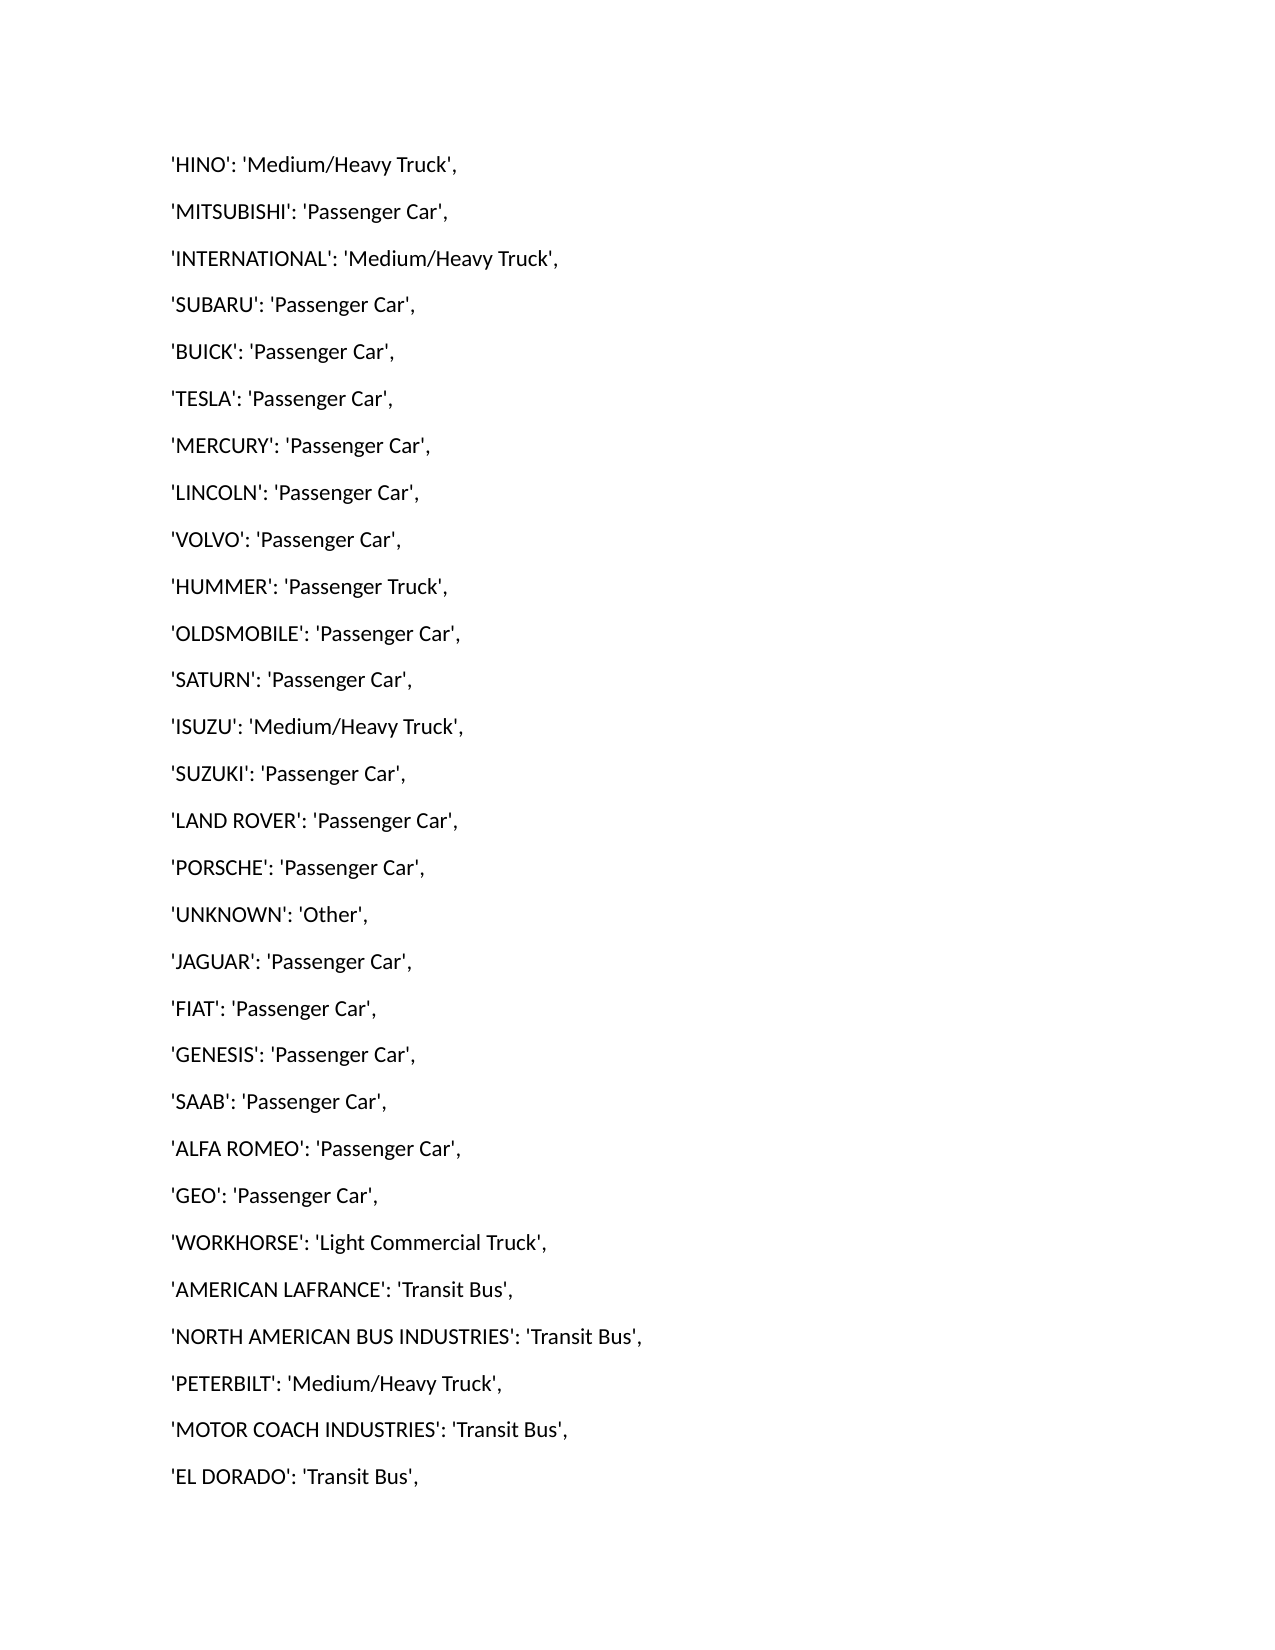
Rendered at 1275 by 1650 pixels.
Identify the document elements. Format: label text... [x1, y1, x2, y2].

text 'INTERNATIONAL': 'Medium/Heavy Truck', [150, 244, 1125, 272]
text 'MOTOR COACH INDUSTRIES': 'Transit Bus', [150, 1416, 1125, 1444]
text 'BUICK': 'Passenger Car', [150, 337, 1125, 366]
text 'EL DORADO': 'Transit Bus', [150, 1462, 1125, 1491]
text 'AMERICAN LAFRANCE': 'Transit Bus', [150, 1275, 1125, 1303]
text 'MITSUBISHI': 'Passenger Car', [150, 197, 1125, 225]
text 'GENESIS': 'Passenger Car', [150, 1041, 1125, 1069]
text 'HINO': 'Medium/Heavy Truck', [150, 150, 1125, 178]
text 'HUMMER': 'Passenger Truck', [150, 572, 1125, 600]
text 'NORTH AMERICAN BUS INDUSTRIES': 'Transit Bus', [150, 1322, 1125, 1350]
text 'GEO': 'Passenger Car', [150, 1181, 1125, 1209]
text 'JAGUAR': 'Passenger Car', [150, 947, 1125, 975]
text 'PORSCHE': 'Passenger Car', [150, 853, 1125, 881]
text 'ALFA ROMEO': 'Passenger Car', [150, 1134, 1125, 1162]
text 'SUBARU': 'Passenger Car', [150, 291, 1125, 319]
text 'SUZUKI': 'Passenger Car', [150, 759, 1125, 787]
text 'UNKNOWN': 'Other', [150, 900, 1125, 928]
text 'LAND ROVER': 'Passenger Car', [150, 806, 1125, 834]
text 'MERCURY': 'Passenger Car', [150, 431, 1125, 459]
text 'PETERBILT': 'Medium/Heavy Truck', [150, 1369, 1125, 1397]
text 'SATURN': 'Passenger Car', [150, 666, 1125, 694]
text 'FIAT': 'Passenger Car', [150, 994, 1125, 1022]
text 'OLDSMOBILE': 'Passenger Car', [150, 619, 1125, 647]
text 'TESLA': 'Passenger Car', [150, 384, 1125, 412]
text 'ISUZU': 'Medium/Heavy Truck', [150, 712, 1125, 741]
text 'SAAB': 'Passenger Car', [150, 1087, 1125, 1116]
text 'WORKHORSE': 'Light Commercial Truck', [150, 1228, 1125, 1256]
text 'LINCOLN': 'Passenger Car', [150, 478, 1125, 506]
text 'VOLVO': 'Passenger Car', [150, 525, 1125, 553]
